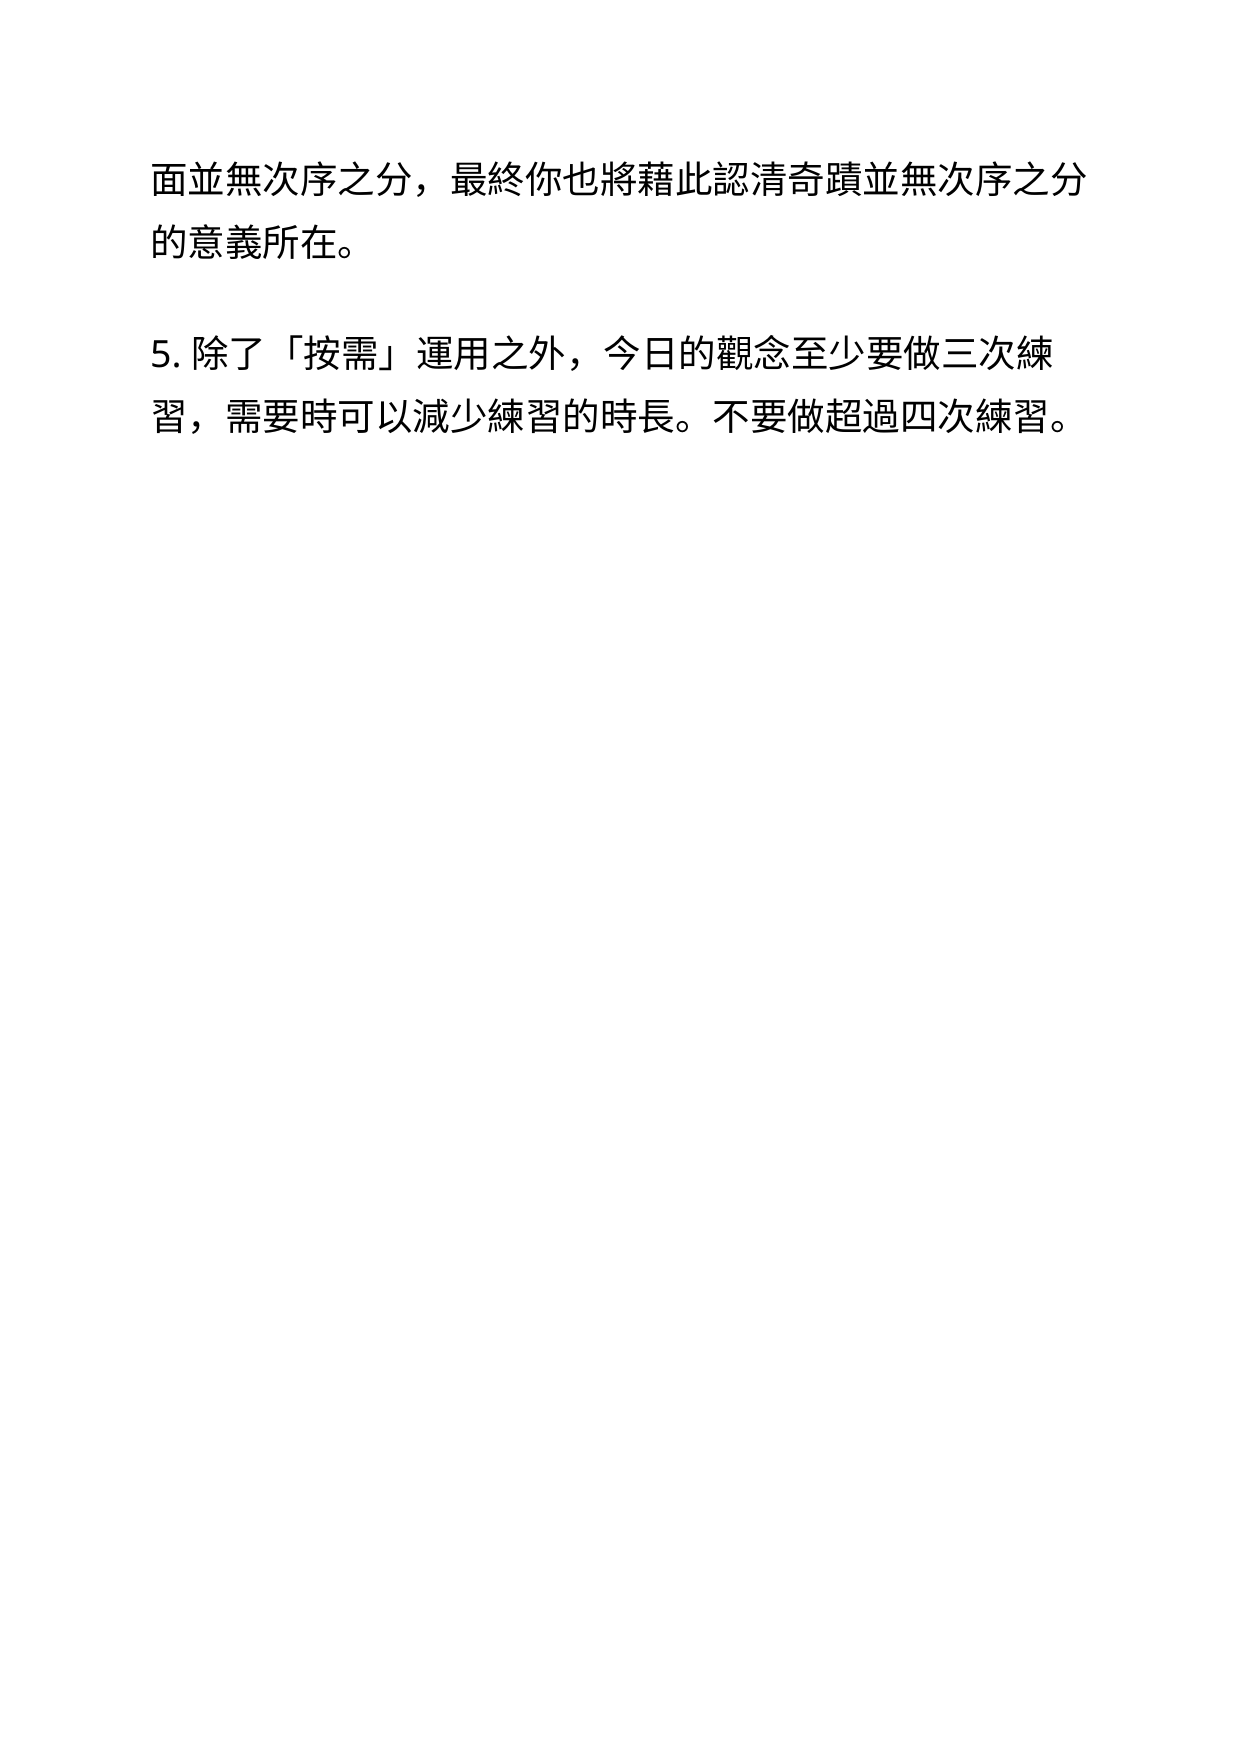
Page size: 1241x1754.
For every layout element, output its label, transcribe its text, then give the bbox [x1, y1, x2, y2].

text 5. 除了「按需」運用之外，今日的觀念至少要做三次練習，需要時可以減少練習的時長。不要做超過四次練習。 [150, 324, 1090, 441]
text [150, 150, 1090, 267]
